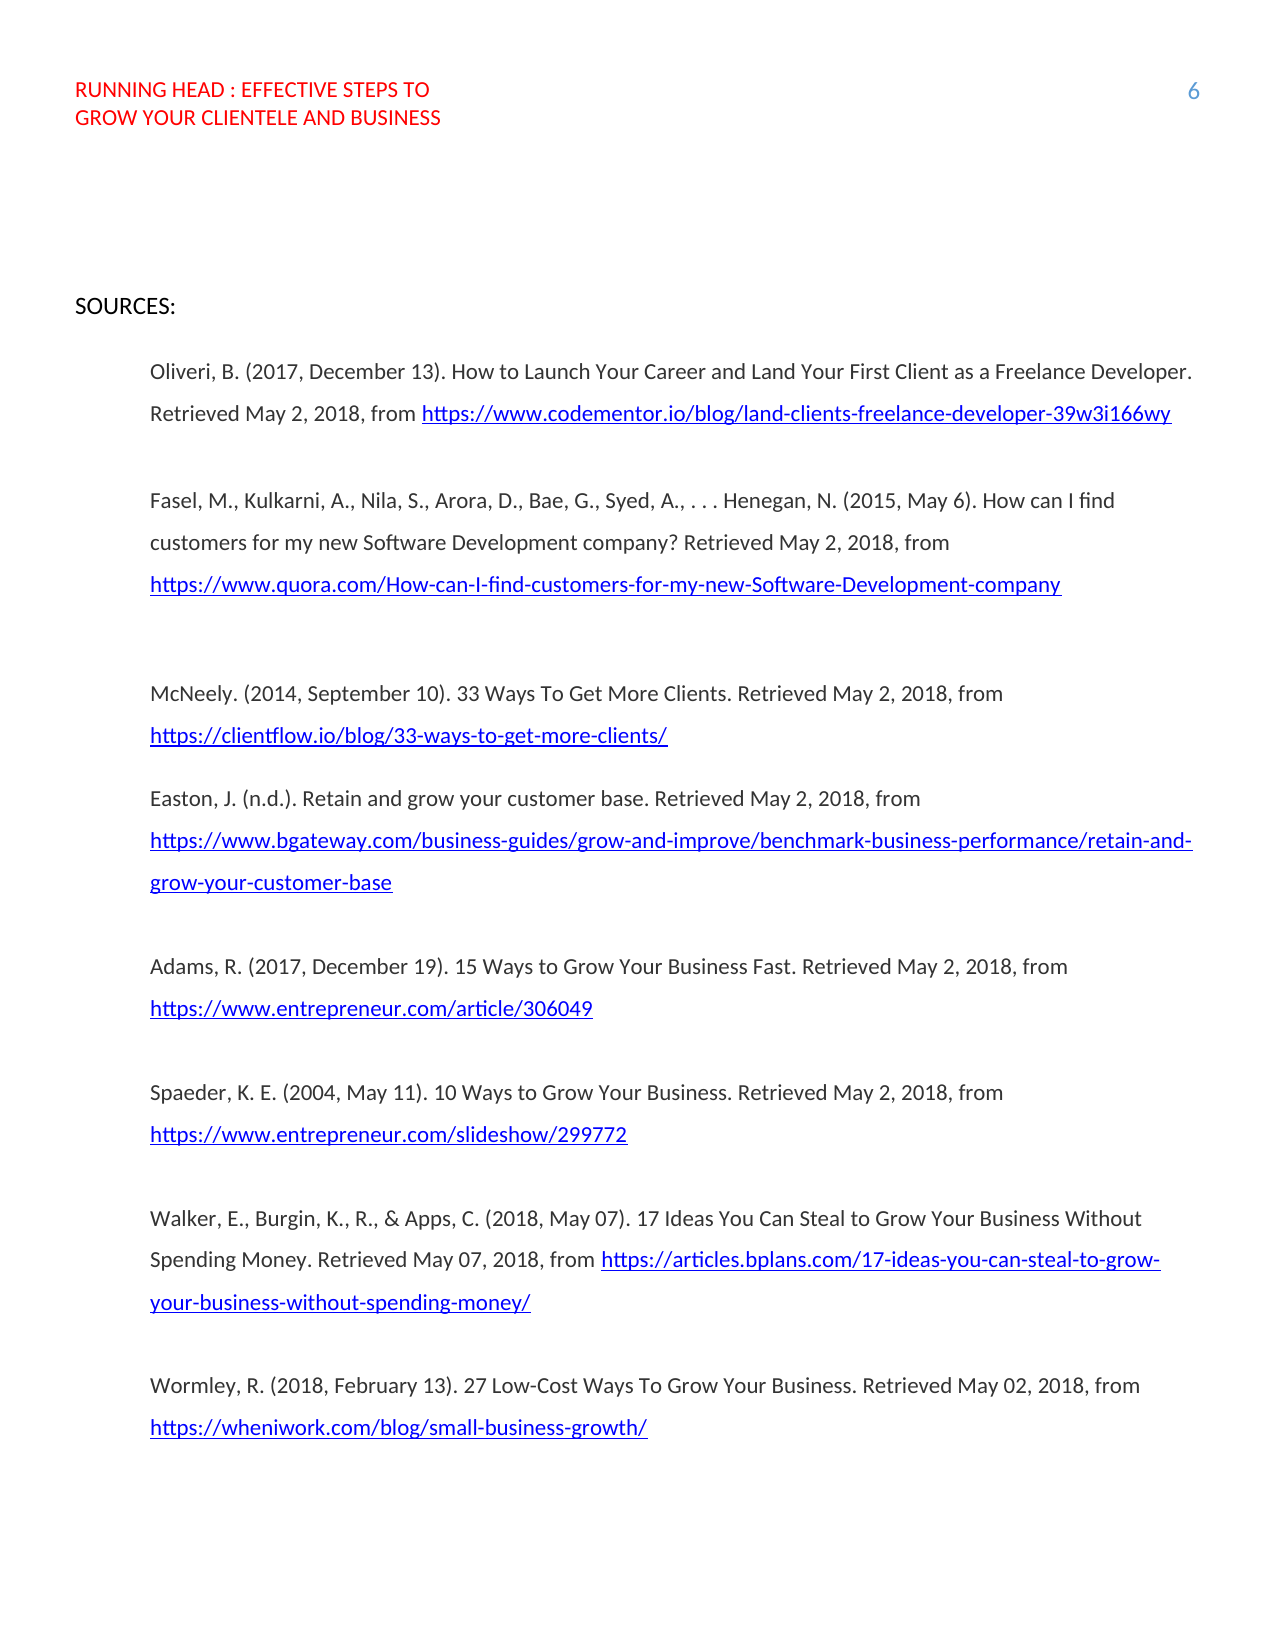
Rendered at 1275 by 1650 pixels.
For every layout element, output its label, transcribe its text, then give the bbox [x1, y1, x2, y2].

list Adams, R. (2017, December 19). 15 Ways to Grow Your Business Fast. Retrieved May 2, 2018, from https://www.entrepreneur.com/article/306049 [150, 952, 1200, 1022]
list Oliveri, B. (2017, December 13). How to Launch Your Career and Land Your First Client as a Freelance Developer. Retrieved May 2, 2018, from https://www.codementor.io/blog/land-clients-freelance-developer-39w3i166wy [150, 357, 1200, 427]
text McNeely. (2014, September 10). 33 Ways To Get More Clients. Retrieved May 2, 2018, from https://clientflow.io/blog/33-ways-to-get-more-clients/ [150, 679, 1200, 749]
list Easton, J. (n.d.). Retain and grow your customer base. Retrieved May 2, 2018, from https://www.bgateway.com/business-guides/grow-and-improve/benchmark-business-performance/retain-and-grow-your-customer-base [150, 784, 1200, 896]
list Wormley, R. (2018, February 13). 27 Low-Cost Ways To Grow Your Business. Retrieved May 02, 2018, from https://wheniwork.com/blog/small-business-growth/ [150, 1372, 1200, 1442]
list Walker, E., Burgin, K., R., & Apps, C. (2018, May 07). 17 Ideas You Can Steal to Grow Your Business Without Spending Money. Retrieved May 07, 2018, from https://articles.bplans.com/17-ideas-you-can-steal-to-grow-your-business-without-spending-money/ [150, 1204, 1200, 1316]
list Spaeder, K. E. (2004, May 11). 10 Ways to Grow Your Business. Retrieved May 2, 2018, from https://www.entrepreneur.com/slideshow/299772 [150, 1078, 1200, 1148]
list Fasel, M., Kulkarni, A., Nila, S., Arora, D., Bae, G., Syed, A., . . . Henegan, N. (2015, May 6). How can I find customers for my new Software Development company? Retrieved May 2, 2018, from https://www.quora.com/How-can-I-find-customers-for-my-new-Software-Development-company [150, 487, 1200, 598]
text SOURCES: [75, 290, 1200, 321]
